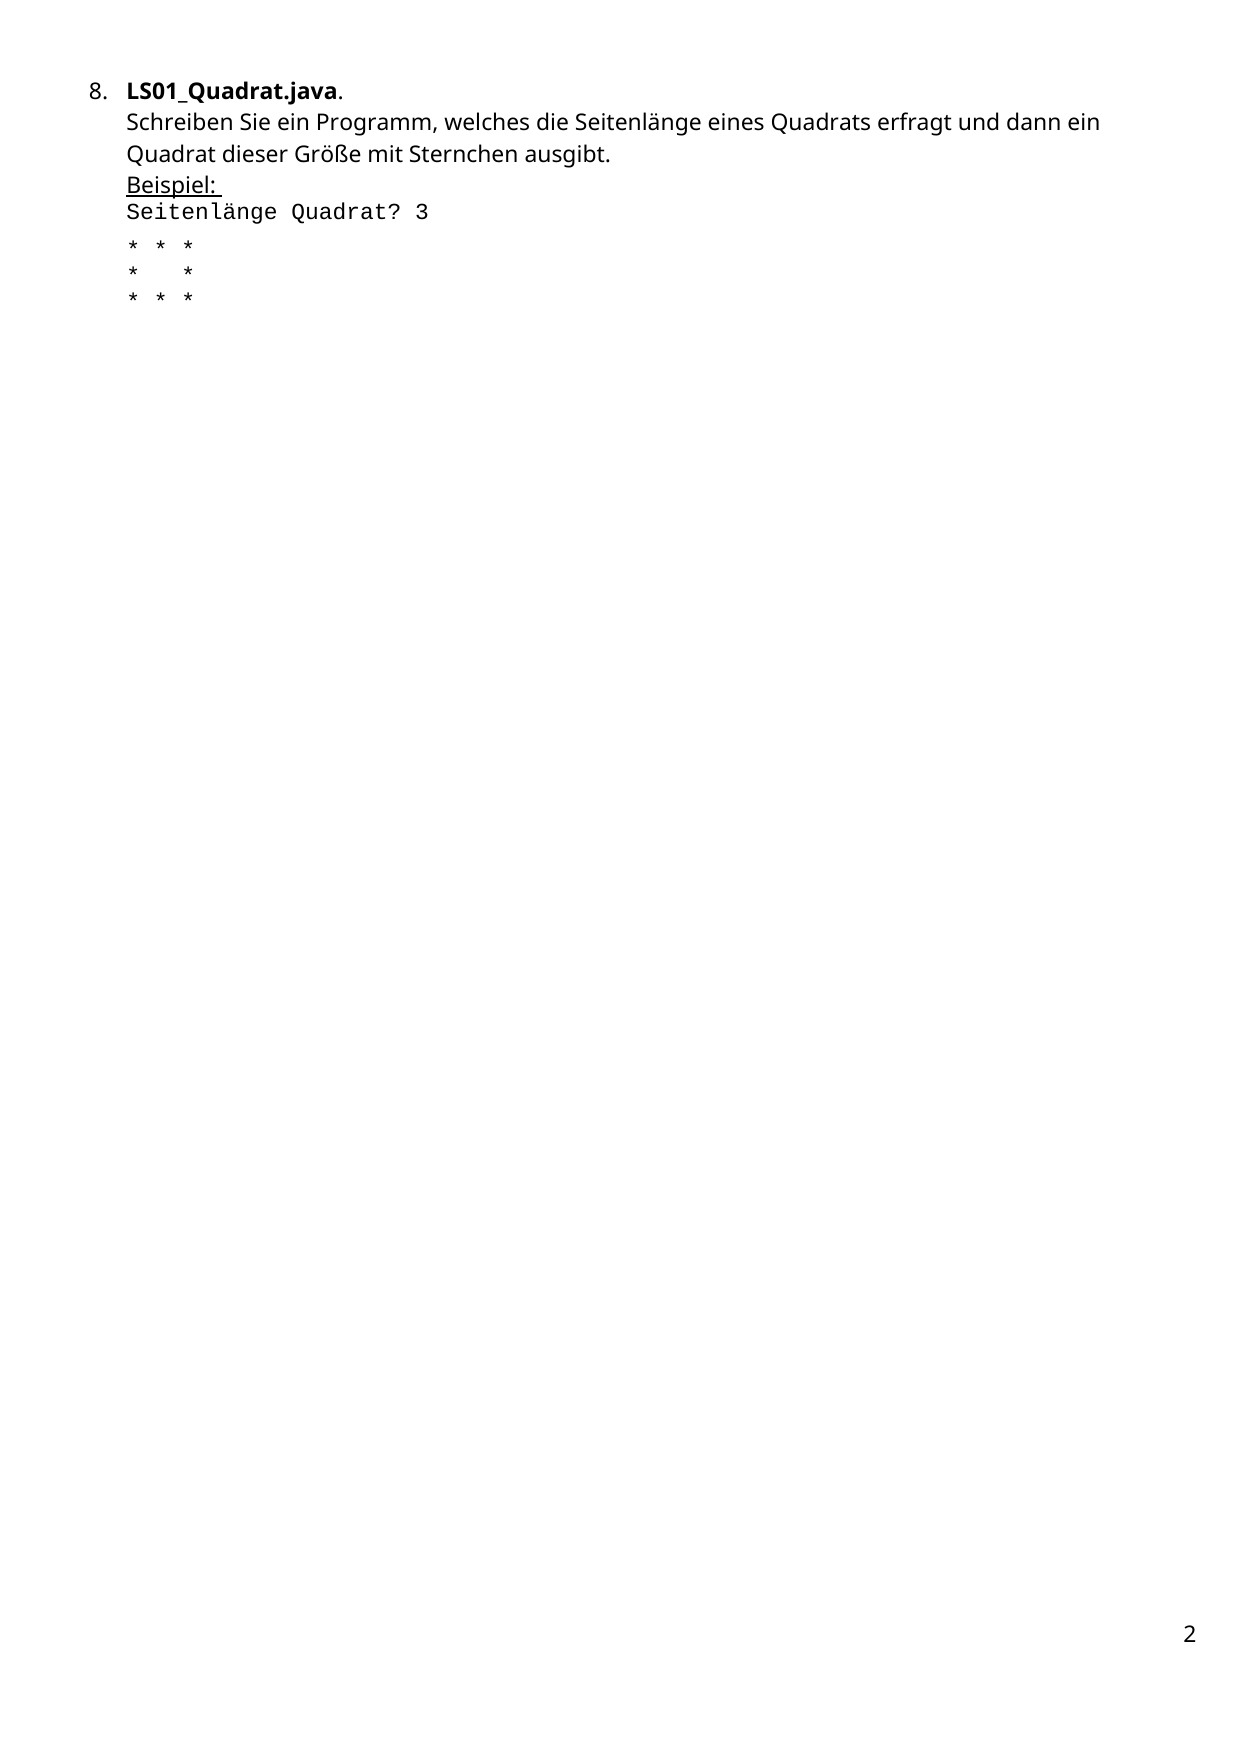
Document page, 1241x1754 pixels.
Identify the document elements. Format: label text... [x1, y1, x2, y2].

text * * * * * * * * * [126, 238, 1196, 316]
list LS01_Quadrat.java. Schreiben Sie ein Programm, welches die Seitenlänge eines Quadrats erfragt und dann ein Quadrat dieser Größe mit Sternchen ausgibt. Beispiel: [89, 75, 1196, 200]
text Seitenlänge Quadrat? 3 [126, 200, 1196, 226]
